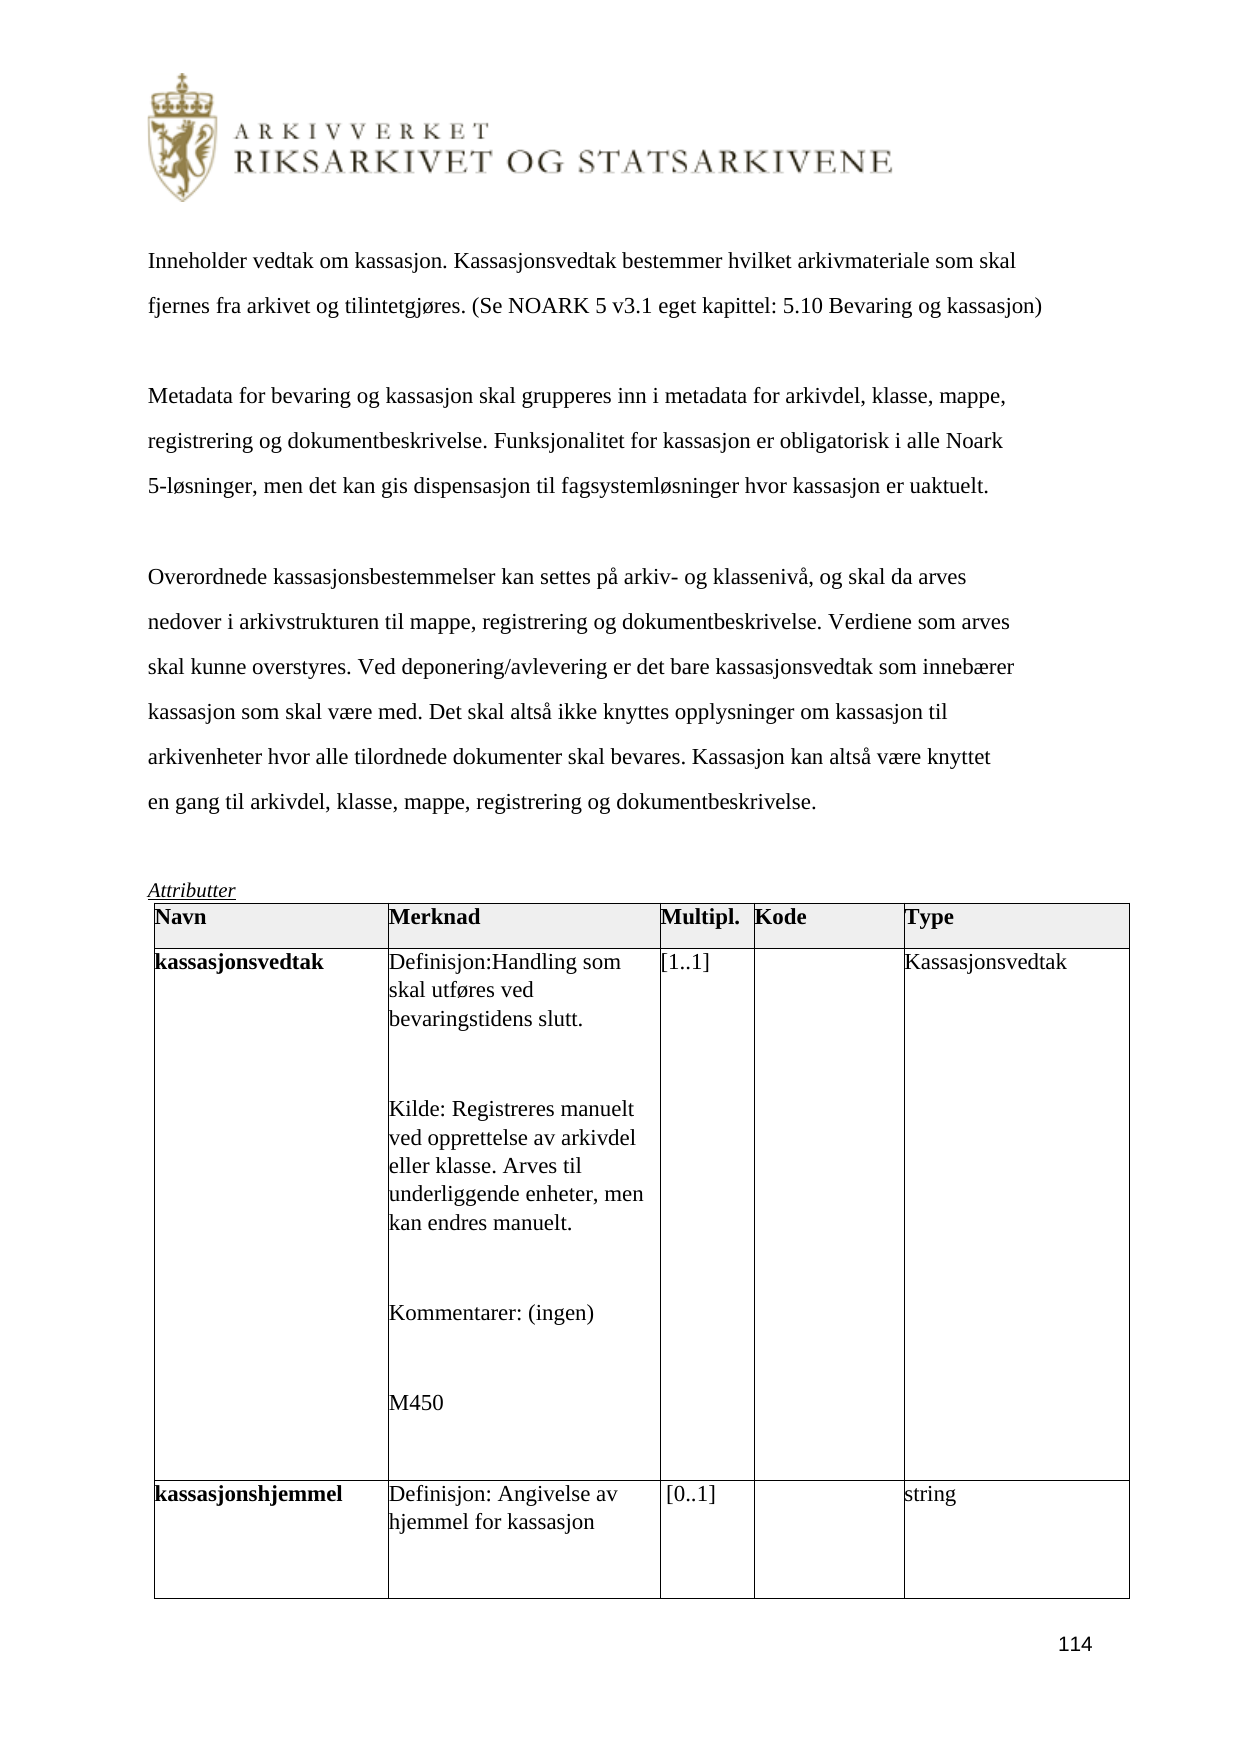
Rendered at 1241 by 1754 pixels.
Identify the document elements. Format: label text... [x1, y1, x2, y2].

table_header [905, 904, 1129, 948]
text Overordnede kassasjonsbestemmelser kan settes på arkiv- og klassenivå, og skal da arves [148, 563, 1093, 589]
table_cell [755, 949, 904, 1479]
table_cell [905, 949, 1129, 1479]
text arkivenheter hvor alle tilordnede dokumenter skal bevares. Kassasjon kan altså være knyttet [148, 743, 1093, 769]
picture [147, 73, 900, 202]
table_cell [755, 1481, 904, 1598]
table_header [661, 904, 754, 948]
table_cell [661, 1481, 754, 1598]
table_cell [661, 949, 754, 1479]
text Inneholder vedtak om kassasjon. Kassasjonsvedtak bestemmer hvilket arkivmateriale som skal [148, 247, 1093, 273]
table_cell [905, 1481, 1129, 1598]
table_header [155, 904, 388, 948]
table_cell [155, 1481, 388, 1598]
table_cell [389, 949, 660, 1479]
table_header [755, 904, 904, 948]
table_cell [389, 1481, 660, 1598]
text 5-løsninger, men det kan gis dispensasjon til fagsystemløsninger hvor kassasjon er uaktuelt. [148, 472, 1093, 499]
text Metadata for bevaring og kassasjon skal grupperes inn i metadata for arkivdel, klasse, mappe, [148, 382, 1093, 409]
text skal kunne overstyres. Ved deponering/avlevering er det bare kassasjonsvedtak som innebærer [148, 653, 1093, 679]
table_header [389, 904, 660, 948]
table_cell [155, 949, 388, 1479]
text registrering og dokumentbeskrivelse. Funksjonalitet for kassasjon er obligatorisk i alle Noark [148, 427, 1093, 454]
text fjernes fra arkivet og tilintetgjøres. (Se NOARK 5 v3.1 eget kapittel: 5.10 Bevaring og kassasjon) [148, 292, 1093, 318]
text nedover i arkivstrukturen til mappe, registrering og dokumentbeskrivelse. Verdiene som arves [148, 608, 1093, 634]
text kassasjon som skal være med. Det skal altså ikke knyttes opplysninger om kassasjon til [148, 698, 1093, 724]
list Attributter [148, 878, 1093, 902]
text en gang til arkivdel, klasse, mappe, registrering og dokumentbeskrivelse. [148, 788, 1093, 814]
